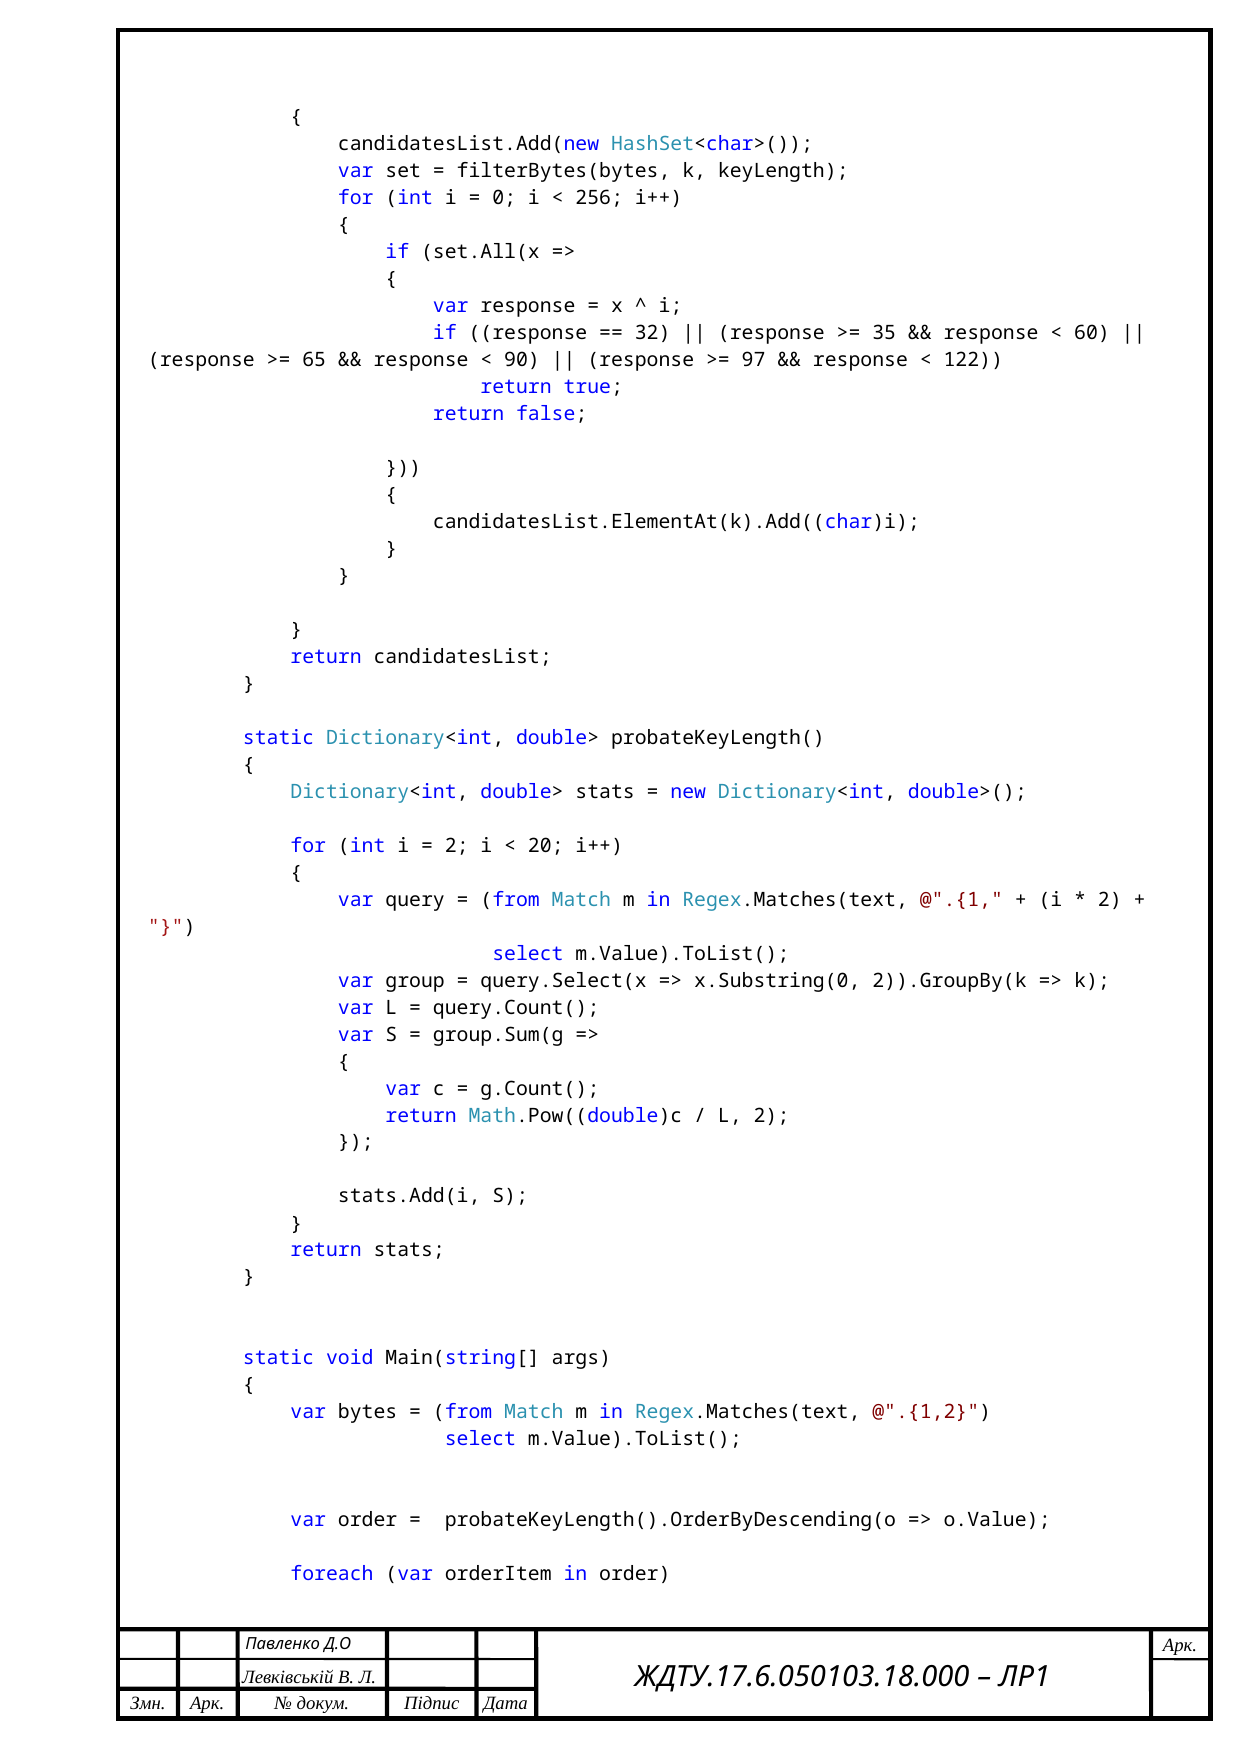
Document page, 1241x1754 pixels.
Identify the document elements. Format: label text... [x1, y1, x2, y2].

text } [148, 669, 1181, 696]
text candidatesList.Add(new HashSet<char>()); [148, 129, 1181, 157]
text var response = x ^ i; [148, 291, 1181, 318]
text } [148, 534, 1181, 561]
text } [148, 1209, 1181, 1236]
text var S = group.Sum(g => [148, 1020, 1181, 1047]
text for (int i = 2; i < 20; i++) [148, 831, 1181, 858]
text { [148, 103, 1181, 129]
text { [148, 264, 1181, 291]
text { [148, 211, 1181, 237]
text var bytes = (from Match m in Regex.Matches(text, @".{1,2}") [148, 1398, 1181, 1424]
text stats.Add(i, S); [148, 1182, 1181, 1209]
text candidatesList.ElementAt(k).Add((char)i); [148, 507, 1181, 534]
text var L = query.Count(); [148, 993, 1181, 1020]
text return true; [148, 372, 1181, 399]
text static void Main(string[] args) [148, 1344, 1181, 1371]
text var c = g.Count(); [148, 1074, 1181, 1101]
text })) [148, 453, 1181, 480]
text var set = filterBytes(bytes, k, keyLength); [148, 157, 1181, 183]
text return stats; [148, 1236, 1181, 1263]
text } [148, 615, 1181, 642]
text { [148, 1371, 1181, 1398]
text var order = probateKeyLength().OrderByDescending(o => o.Value); [148, 1506, 1181, 1532]
text select m.Value).ToList(); [148, 1424, 1181, 1452]
text return false; [148, 399, 1181, 426]
text return Math.Pow((double)c / L, 2); [148, 1101, 1181, 1128]
text { [148, 480, 1181, 507]
text } [148, 1263, 1181, 1290]
text return candidatesList; [148, 642, 1181, 669]
text select m.Value).ToList(); [148, 939, 1181, 966]
text for (int i = 0; i < 256; i++) [148, 183, 1181, 211]
text if (set.All(x => [148, 237, 1181, 264]
text { [148, 1047, 1181, 1074]
text foreach (var orderItem in order) [148, 1559, 1181, 1586]
text } [148, 561, 1181, 588]
text { [148, 858, 1181, 885]
text { [148, 750, 1181, 777]
text var group = query.Select(x => x.Substring(0, 2)).GroupBy(k => k); [148, 966, 1181, 993]
text }); [148, 1128, 1181, 1155]
text if ((response == 32) || (response >= 35 && response < 60) || (response >= 65 && response < 90) || (response >= 97 && response < 122)) [148, 318, 1181, 372]
text var query = (from Match m in Regex.Matches(text, @".{1," + (i * 2) + "}") [148, 885, 1181, 939]
text static Dictionary<int, double> probateKeyLength() [148, 723, 1181, 750]
text Dictionary<int, double> stats = new Dictionary<int, double>(); [148, 777, 1181, 804]
